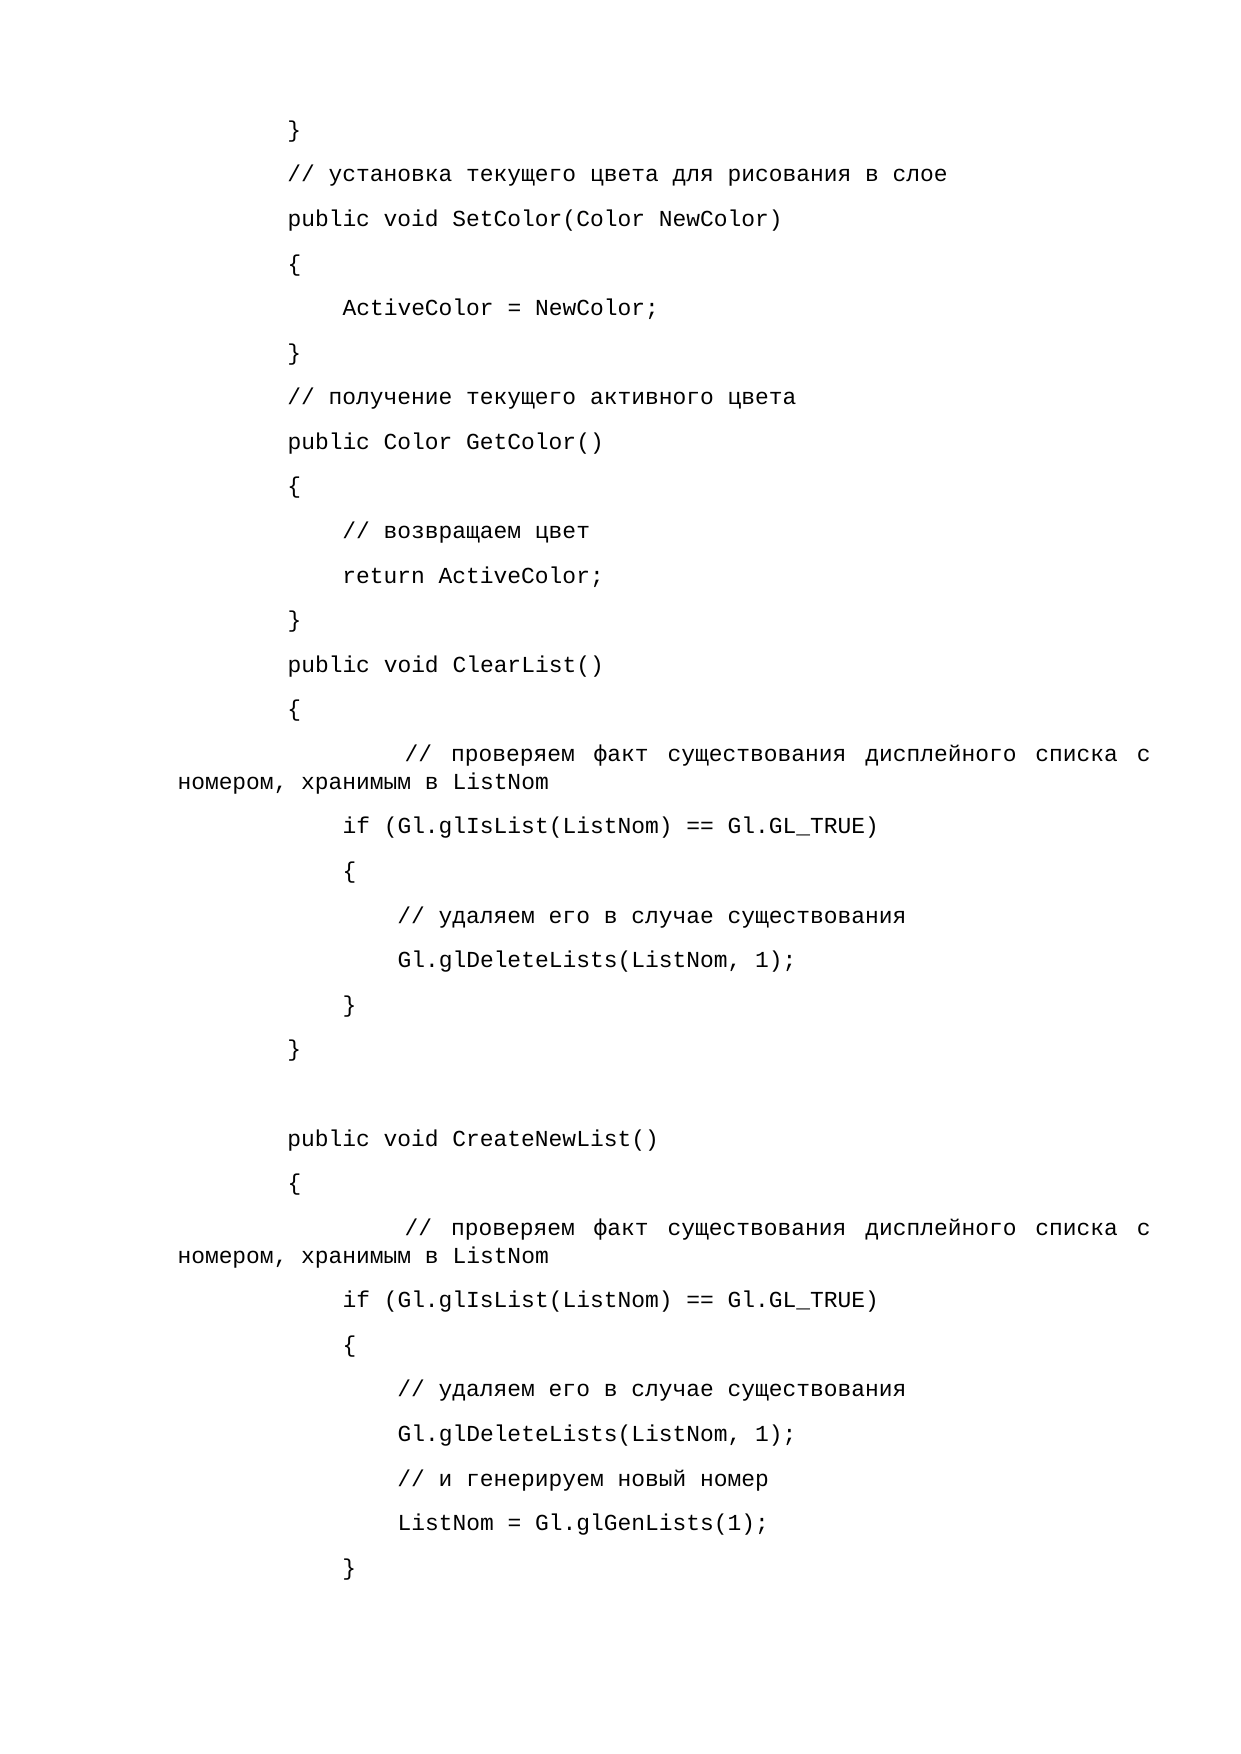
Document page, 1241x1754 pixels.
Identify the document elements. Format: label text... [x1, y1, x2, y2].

text Gl.glDeleteLists(ListNom, 1); [177, 1422, 1152, 1448]
text { [177, 1171, 1152, 1197]
text { [177, 698, 1152, 724]
text public void CreateNewList() [177, 1127, 1152, 1153]
text } [177, 341, 1152, 367]
text public Color GetColor() [177, 430, 1152, 456]
text ActiveColor = NewColor; [177, 296, 1152, 322]
text ListNom = Gl.glGenLists(1); [177, 1511, 1152, 1537]
text { [177, 475, 1152, 501]
text { [177, 859, 1152, 885]
text } [177, 608, 1152, 634]
text public void ClearList() [177, 653, 1152, 679]
text // и генерируем новый номер [177, 1467, 1152, 1493]
text if (Gl.glIsList(ListNom) == Gl.GL_TRUE) [177, 815, 1152, 841]
text // получение текущего активного цвета [177, 386, 1152, 412]
text // удаляем его в случае существования [177, 904, 1152, 930]
text } [177, 993, 1152, 1019]
text } [177, 1038, 1152, 1064]
text // проверяем факт существования дисплейного списка с номером, хранимым в ListNom [177, 1216, 1152, 1270]
text // установка текущего цвета для рисования в слое [177, 163, 1152, 189]
text { [177, 1333, 1152, 1359]
text } [177, 1556, 1152, 1582]
text // возвращаем цвет [177, 519, 1152, 545]
text } [177, 118, 1152, 144]
text { [177, 252, 1152, 278]
text // удаляем его в случае существования [177, 1378, 1152, 1404]
text return ActiveColor; [177, 564, 1152, 590]
text public void SetColor(Color NewColor) [177, 207, 1152, 233]
text Gl.glDeleteLists(ListNom, 1); [177, 948, 1152, 974]
text if (Gl.glIsList(ListNom) == Gl.GL_TRUE) [177, 1288, 1152, 1314]
text // проверяем факт существования дисплейного списка с номером, хранимым в ListNom [177, 742, 1152, 796]
